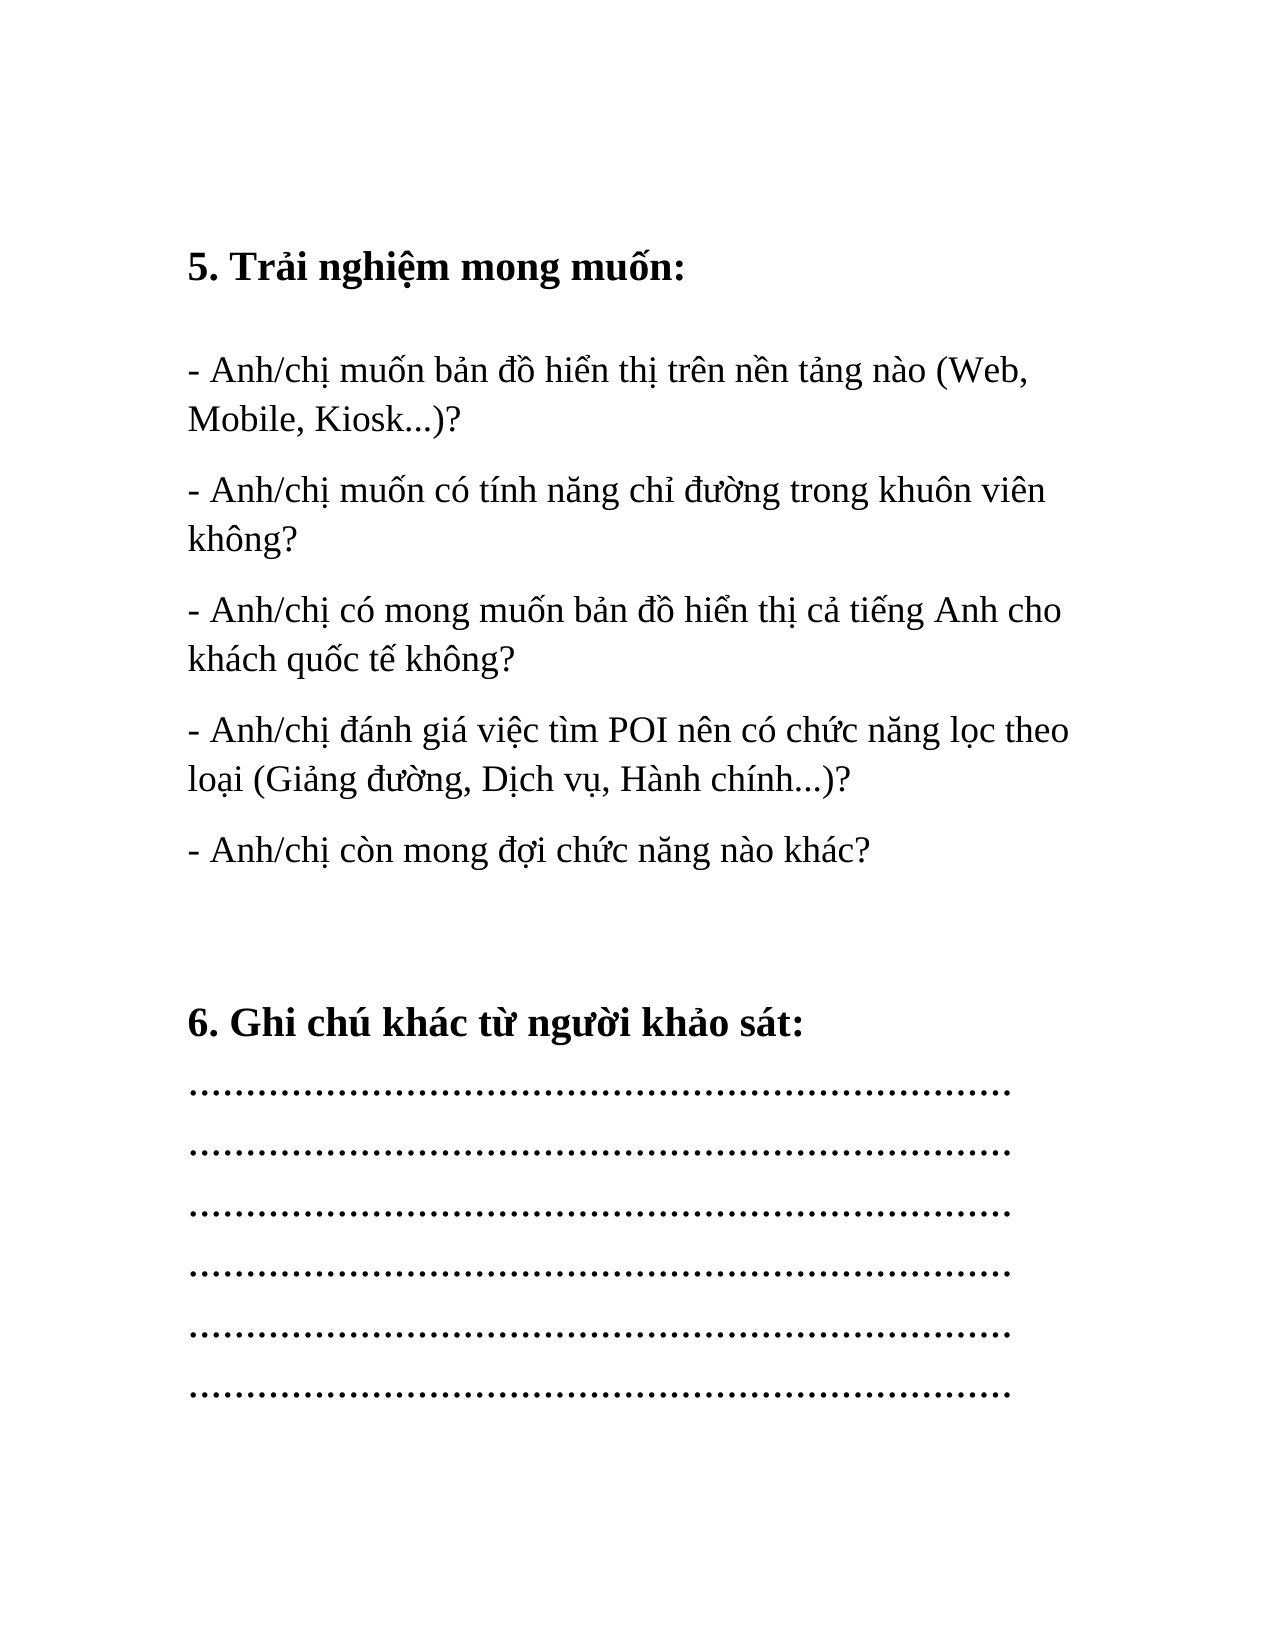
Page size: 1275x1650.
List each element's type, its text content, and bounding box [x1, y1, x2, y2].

text ........................................................................ ........................................................................ ........................................................................ ........................................................................ ........................................................................ ........................................................................ [187, 1052, 1087, 1438]
text - Anh/chị đánh giá việc tìm POI nên có chức năng lọc theo loại (Giảng đường, Dịch vụ, Hành chính...)? [187, 707, 1087, 800]
subtitle Trải nghiệm mong muốn: [187, 241, 1087, 289]
text - Anh/chị muốn có tính năng chỉ đường trong khuôn viên không? [187, 467, 1087, 560]
text - Anh/chị còn mong đợi chức năng nào khác? [187, 827, 1087, 870]
text - Anh/chị có mong muốn bản đồ hiển thị cả tiếng Anh cho khách quốc tế không? [187, 587, 1087, 680]
subtitle 6. Ghi chú khác từ người khảo sát: [187, 997, 1087, 1045]
text - Anh/chị muốn bản đồ hiển thị trên nền tảng nào (Web, Mobile, Kiosk...)? [187, 347, 1087, 440]
